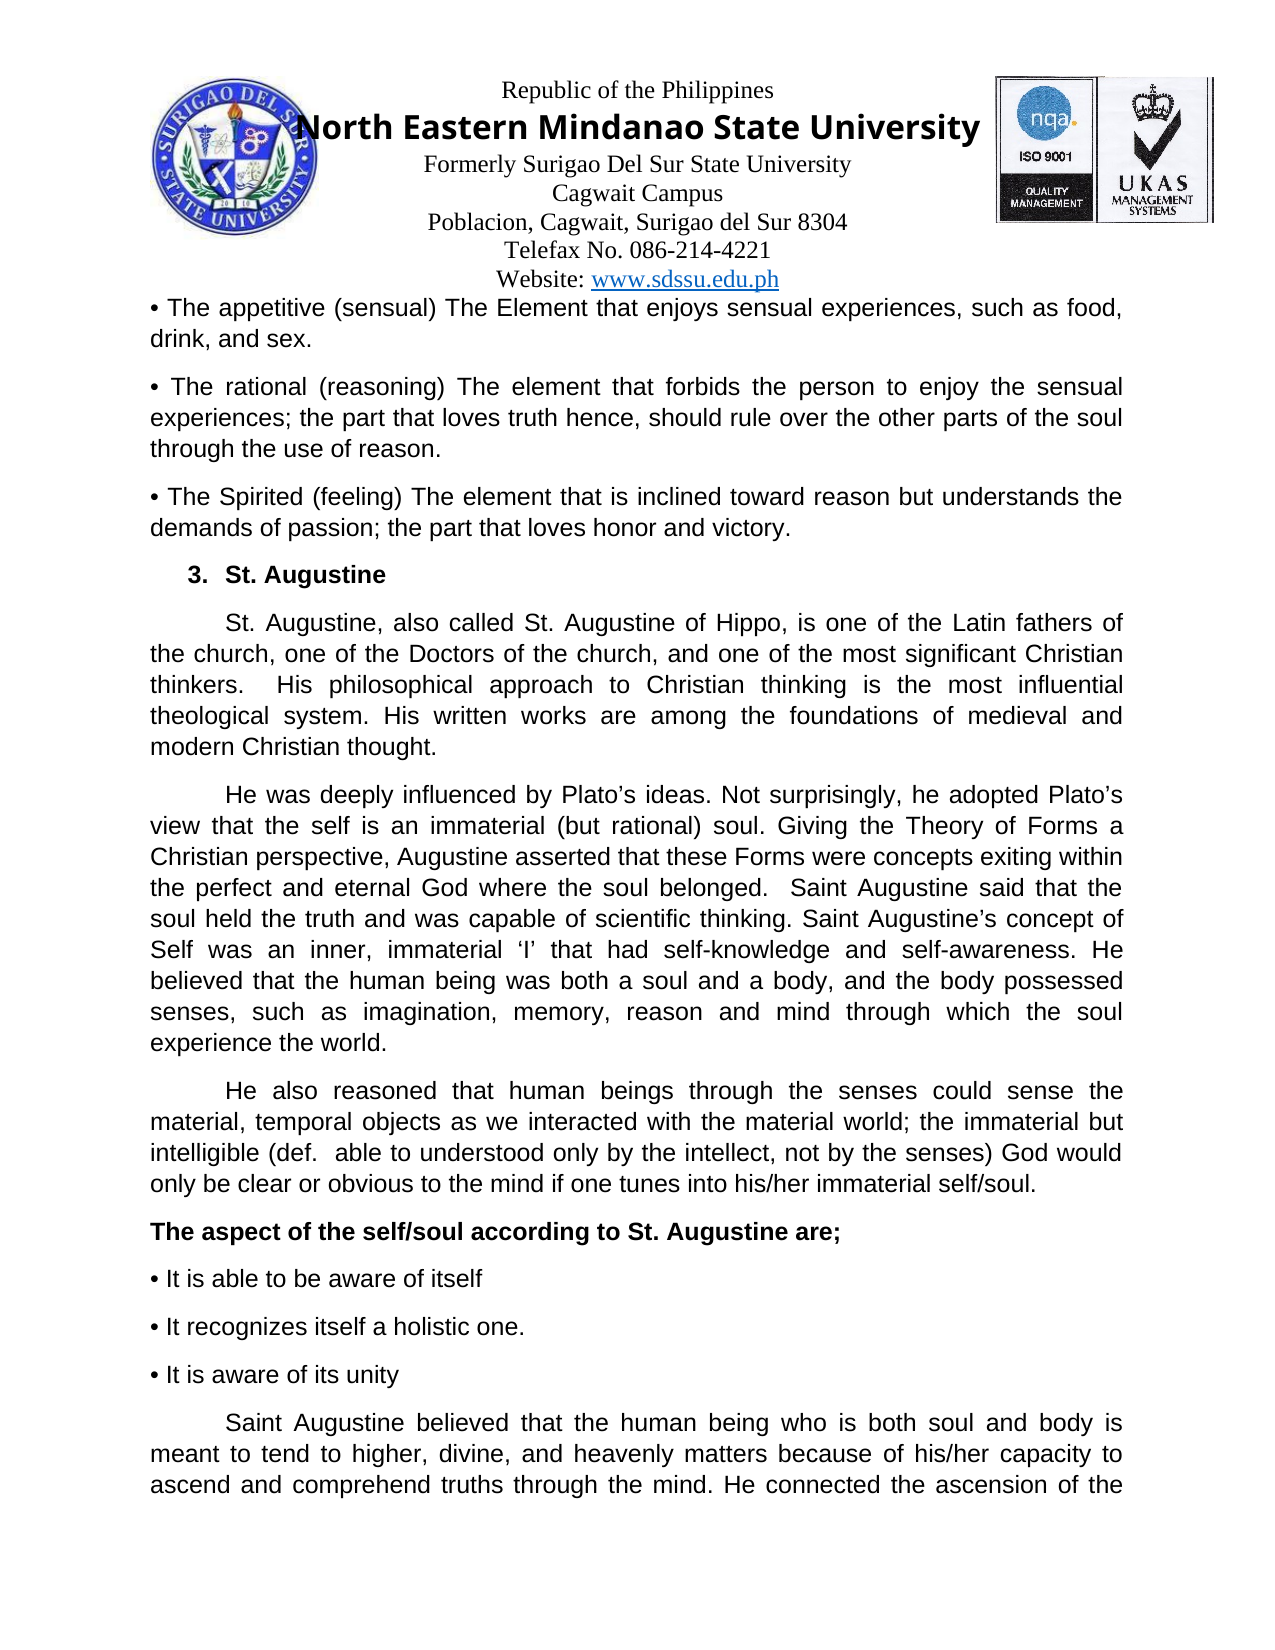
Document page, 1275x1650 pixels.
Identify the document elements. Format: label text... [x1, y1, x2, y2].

text • It is able to be aware of itself [150, 1264, 1125, 1293]
text St. Augustine, also called St. Augustine of Hippo, is one of the Latin fathers of the church, one of the Doctors of the church, and one of the most significant Christian thinkers. His philosophical approach to Christian thinking is the most influential theological system. His written works are among the foundations of medieval and modern Christian thought. [150, 608, 1125, 761]
list St. Augustine [187, 560, 1125, 589]
text • It recognizes itself a holistic one. [150, 1312, 1125, 1341]
picture [150, 76, 319, 240]
picture [995, 76, 1214, 223]
text He also reasoned that human beings through the senses could sense the material, temporal objects as we interacted with the material world; the immaterial but intelligible (def. able to understood only by the intellect, not by the senses) God would only be clear or obvious to the mind if one tunes into his/her immaterial self/soul. [150, 1076, 1125, 1198]
text • The rational (reasoning) The element that forbids the person to enjoy the sensual experiences; the part that loves truth hence, should rule over the other parts of the soul through the use of reason. [150, 372, 1125, 462]
text • The appetitive (sensual) The Element that enjoys sensual experiences, such as food, drink, and sex. [150, 293, 1125, 353]
text • The Spirited (feeling) The element that is inclined toward reason but understands the demands of passion; the part that loves honor and victory. [150, 481, 1125, 541]
text • It is aware of its unity [150, 1360, 1125, 1388]
text He was deeply influenced by Plato’s ideas. Not surprisingly, he adopted Plato’s view that the self is an immaterial (but rational) soul. Giving the Theory of Forms a Christian perspective, Augustine asserted that these Forms were concepts exiting within the perfect and eternal God where the soul belonged. Saint Augustine said that the soul held the truth and was capable of scientific thinking. Saint Augustine’s concept of Self was an inner, immaterial ‘I’ that had self-knowledge and self-awareness. He believed that the human being was both a soul and a body, and the body possessed senses, such as imagination, memory, reason and mind through which the soul experience the world. [150, 780, 1125, 1057]
text The aspect of the self/soul according to St. Augustine are; [150, 1217, 1125, 1245]
